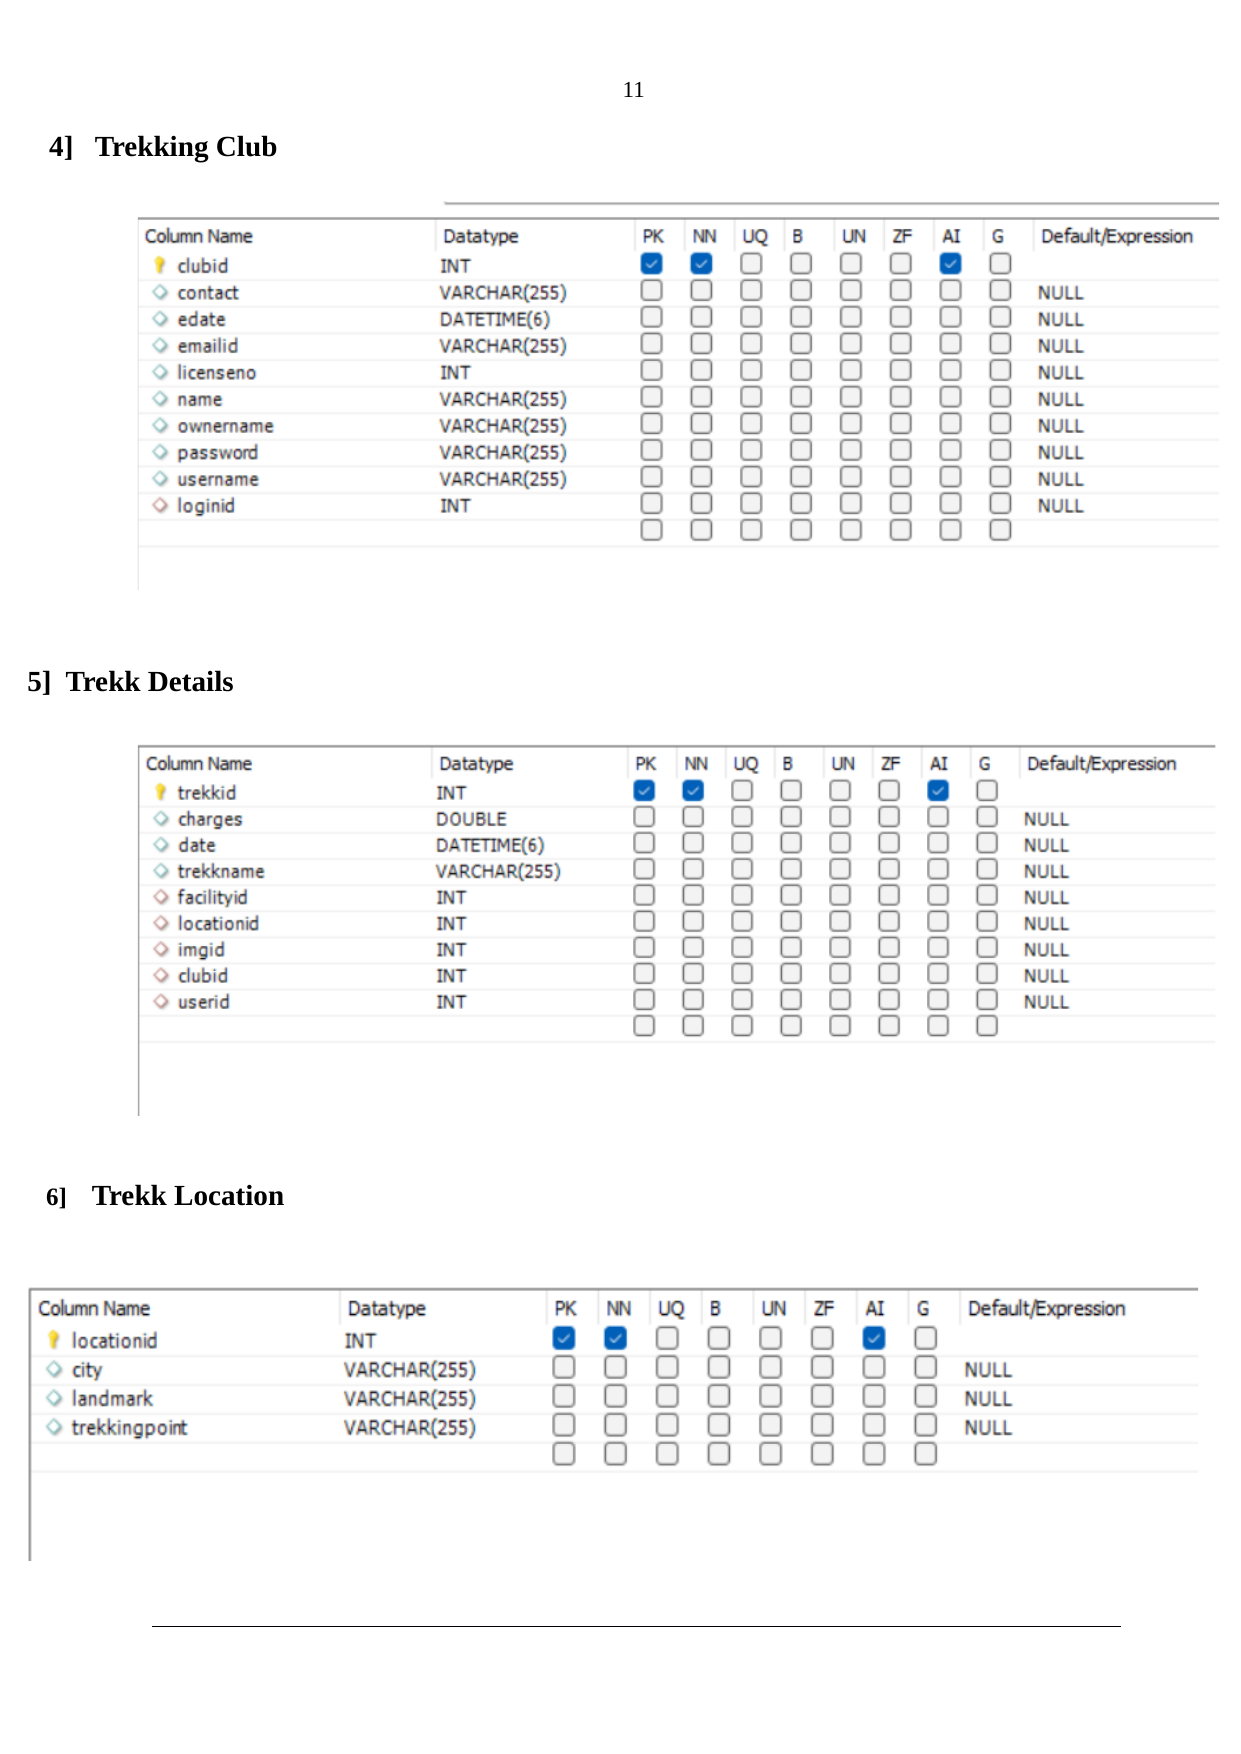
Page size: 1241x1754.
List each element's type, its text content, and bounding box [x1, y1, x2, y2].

picture [137, 201, 1220, 590]
picture [137, 736, 1216, 1116]
text 4] Trekking Club [27, 129, 1142, 162]
text 6] Trekk Location [27, 1178, 1142, 1212]
text 5] Trekk Details [27, 664, 1142, 697]
picture [27, 1275, 1199, 1561]
